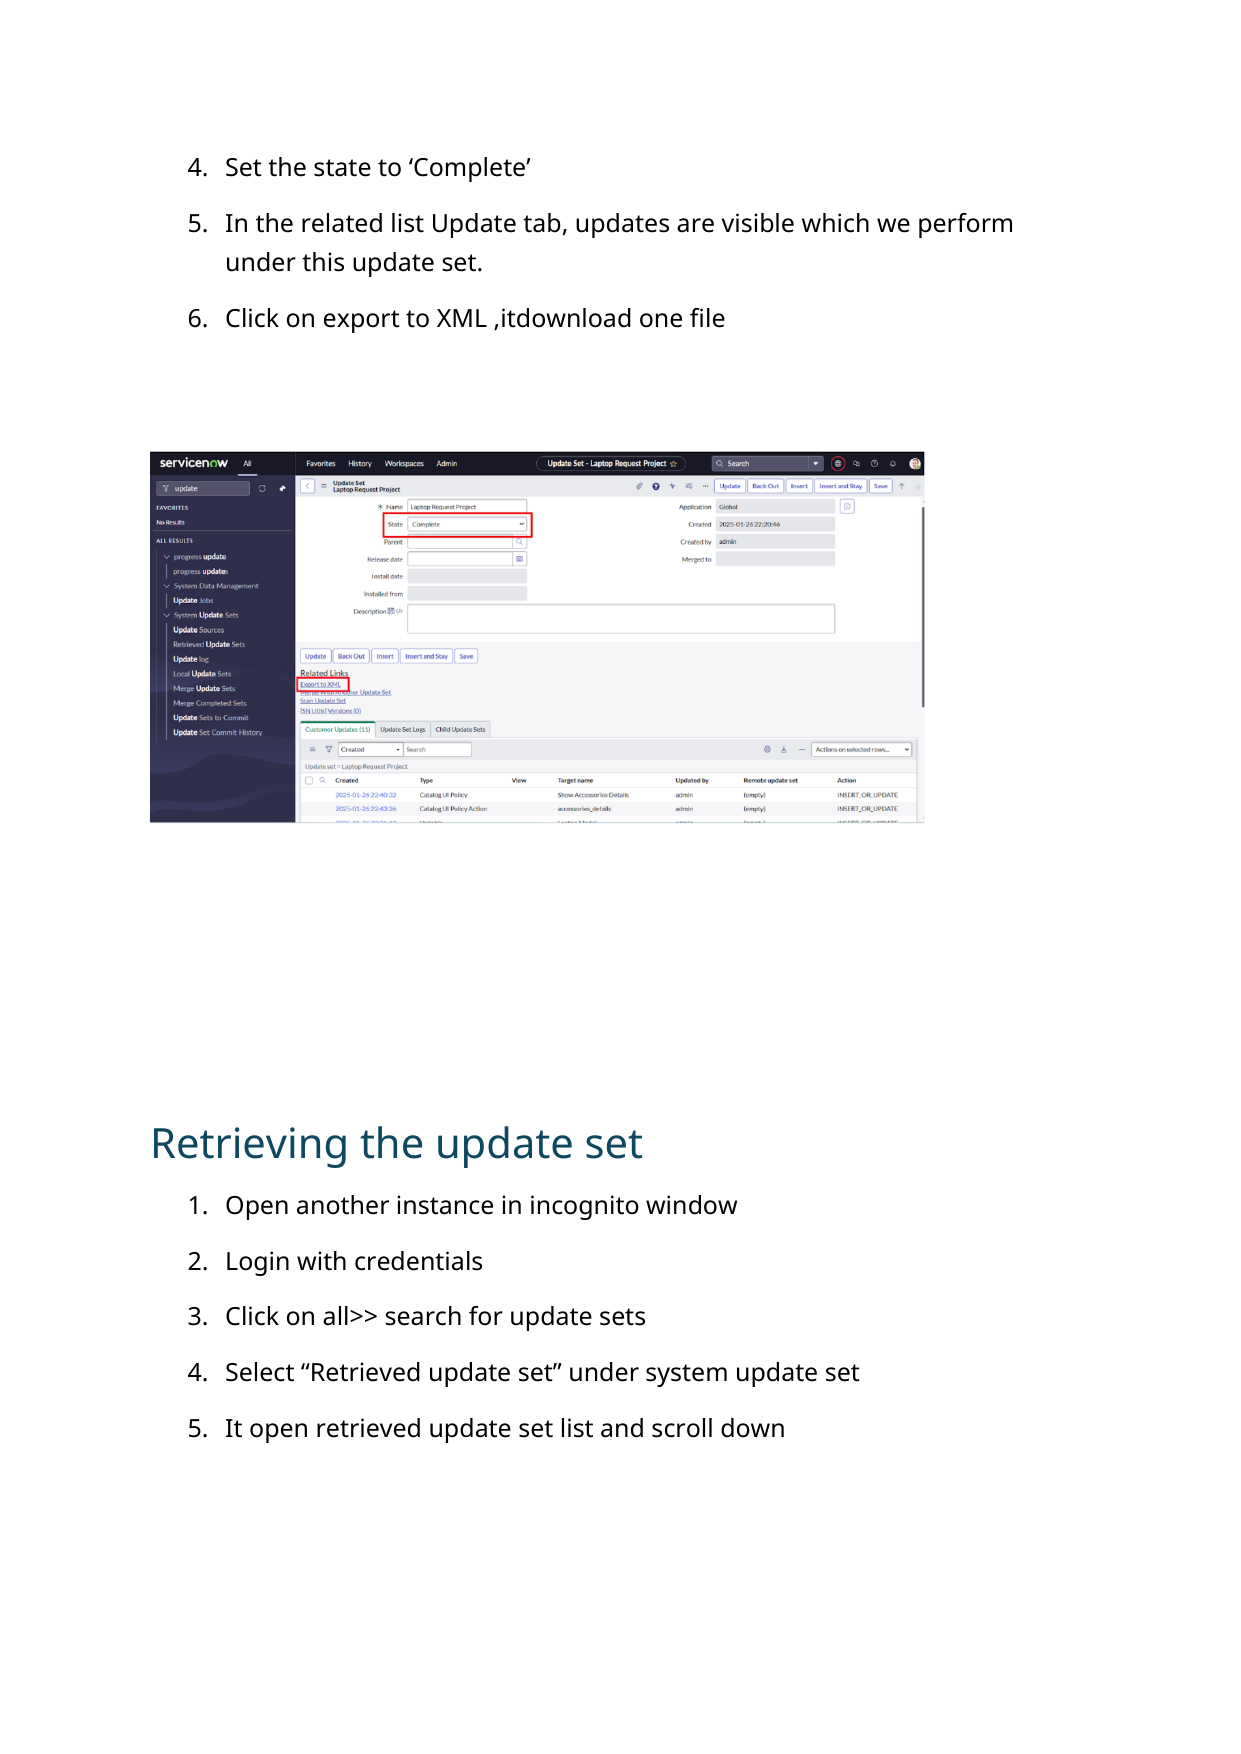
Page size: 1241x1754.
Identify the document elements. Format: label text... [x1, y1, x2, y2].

list Login with credentials [187, 1243, 1090, 1277]
list In the related list Update tab, updates are visible which we perform under this update set. [187, 206, 1090, 279]
list Click on all>> search for update sets [187, 1299, 1090, 1333]
picture [150, 451, 1091, 954]
list Set the state to ‘Complete’ [187, 150, 1090, 184]
list Click on export to XML ,itdownload one file [187, 301, 1090, 335]
list It open retrieved update set list and scroll down [187, 1411, 1090, 1445]
list Open another instance in incognito window [187, 1187, 1090, 1221]
subtitle Retrieving the update set [150, 1114, 1090, 1171]
list Select “Retrieved update set” under system update set [187, 1355, 1090, 1389]
